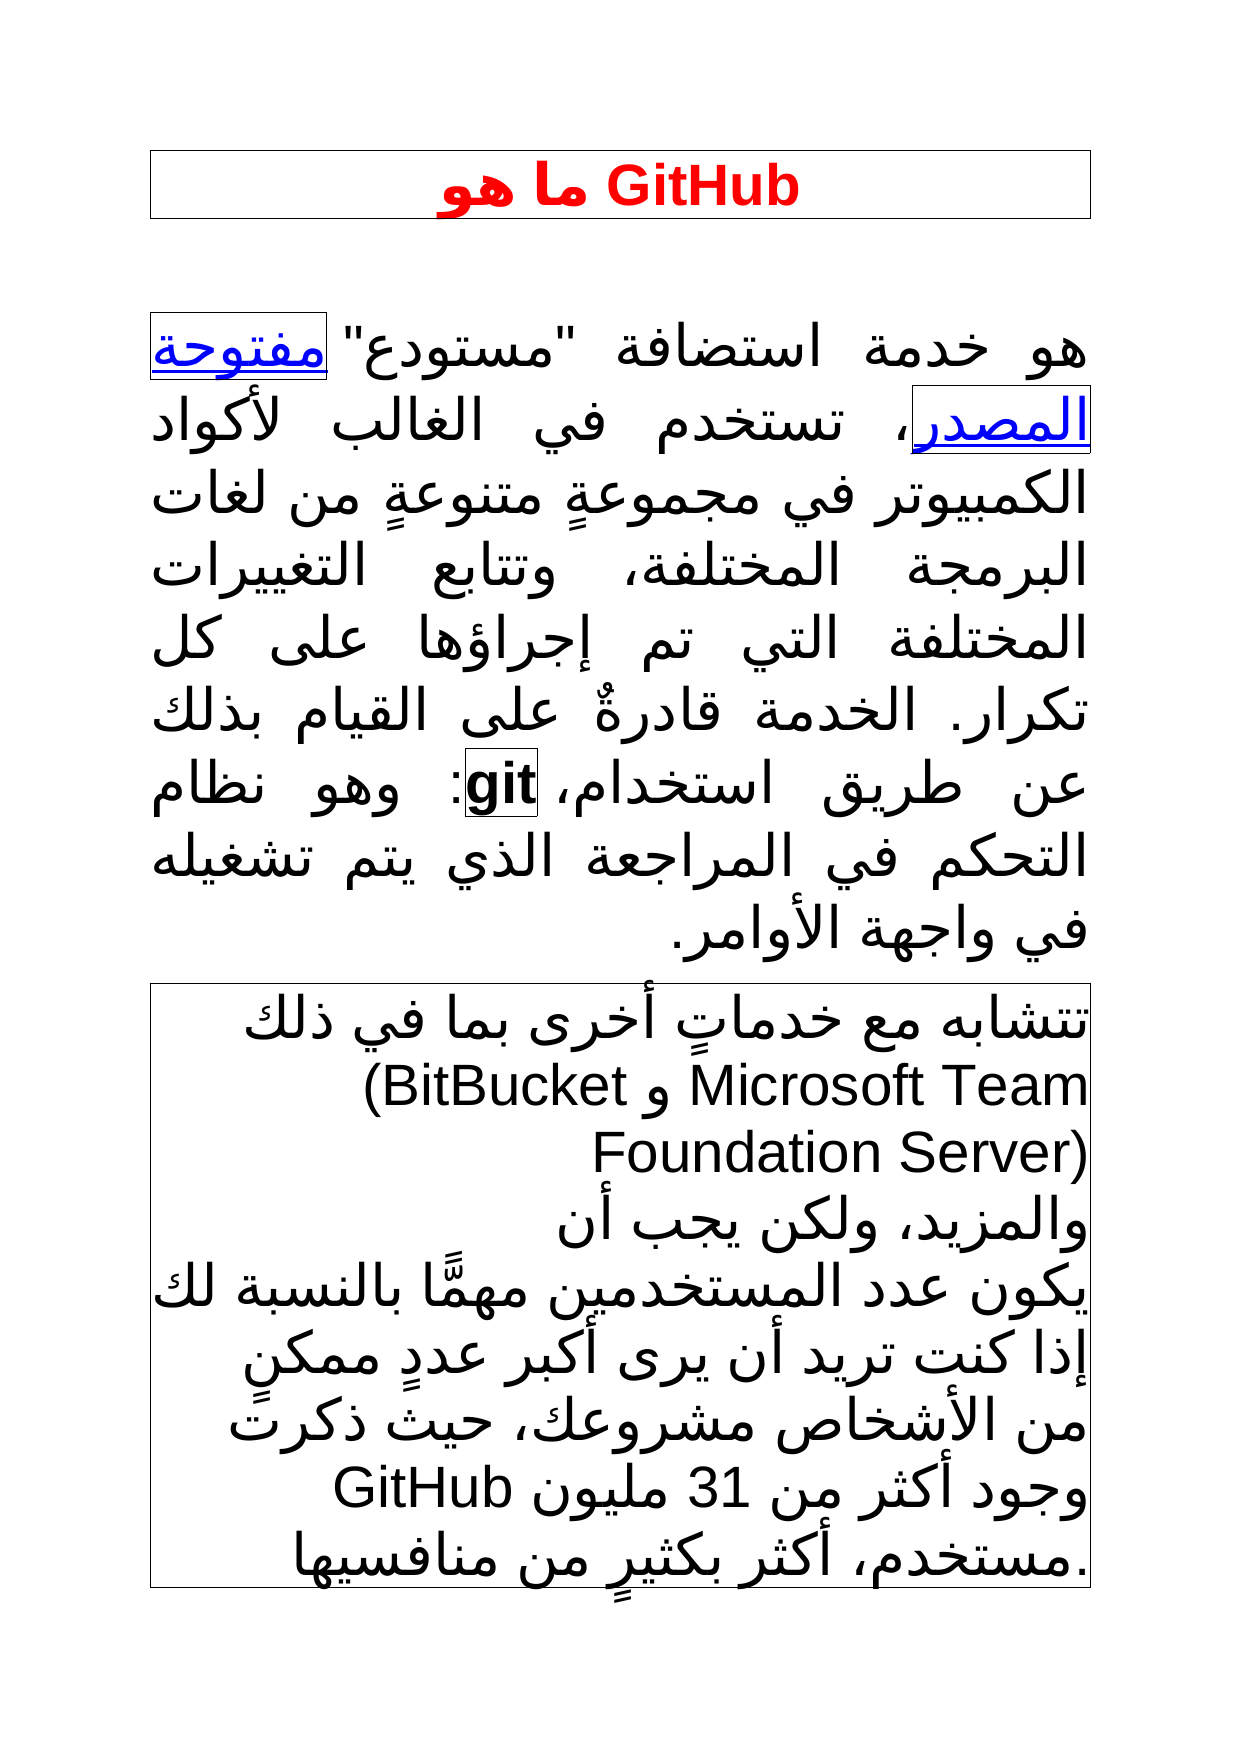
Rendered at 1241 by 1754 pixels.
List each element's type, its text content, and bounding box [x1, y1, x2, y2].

text والمزيد، ولكن يجب أن [151, 1185, 1090, 1251]
text هو خدمة استضافة "مستودع" مفتوحة المصدر، تستخدم في الغالب لأكواد الكمبيوتر في مجموعةٍ متنوعةٍ من لغات البرمجة المختلفة، وتتابع التغييرات المختلفة التي تم إجراؤها على كل تكرار. الخدمة قادرةٌ على القيام بذلك عن طريق استخدام، git: وهو نظام التحكم في المراجعة الذي يتم تشغيله في واجهة الأوامر. [150, 889, 1090, 961]
text تتشابه مع خدماتٍ أخرى بما في ذلك [151, 984, 1090, 1051]
text هو خدمة استضافة "مستودع" مفتوحة المصدر، تستخدم في الغالب لأكواد الكمبيوتر في مجموعةٍ متنوعةٍ من لغات البرمجة المختلفة، وتتابع التغييرات المختلفة التي تم إجراؤها على كل تكرار. الخدمة قادرةٌ على القيام بذلك عن طريق استخدام، git: وهو نظام التحكم في المراجعة الذي يتم تشغيله في واجهة الأوامر. [150, 743, 1090, 822]
text (BitBucket و Microsoft Team Foundation Server) [151, 1051, 1090, 1185]
text ما هو GitHub [151, 151, 1090, 218]
text يكون عدد المستخدمين مهمًّا بالنسبة لك إذا كنت تريد أن يرى أكبر عددٍ ممكنٍ من الأشخاص مشروعك، حيث ذكرت GitHub وجود أكثر من 31 مليون مستخدم، أكثر بكثيرٍ من منافسيها. [151, 1251, 1090, 1587]
